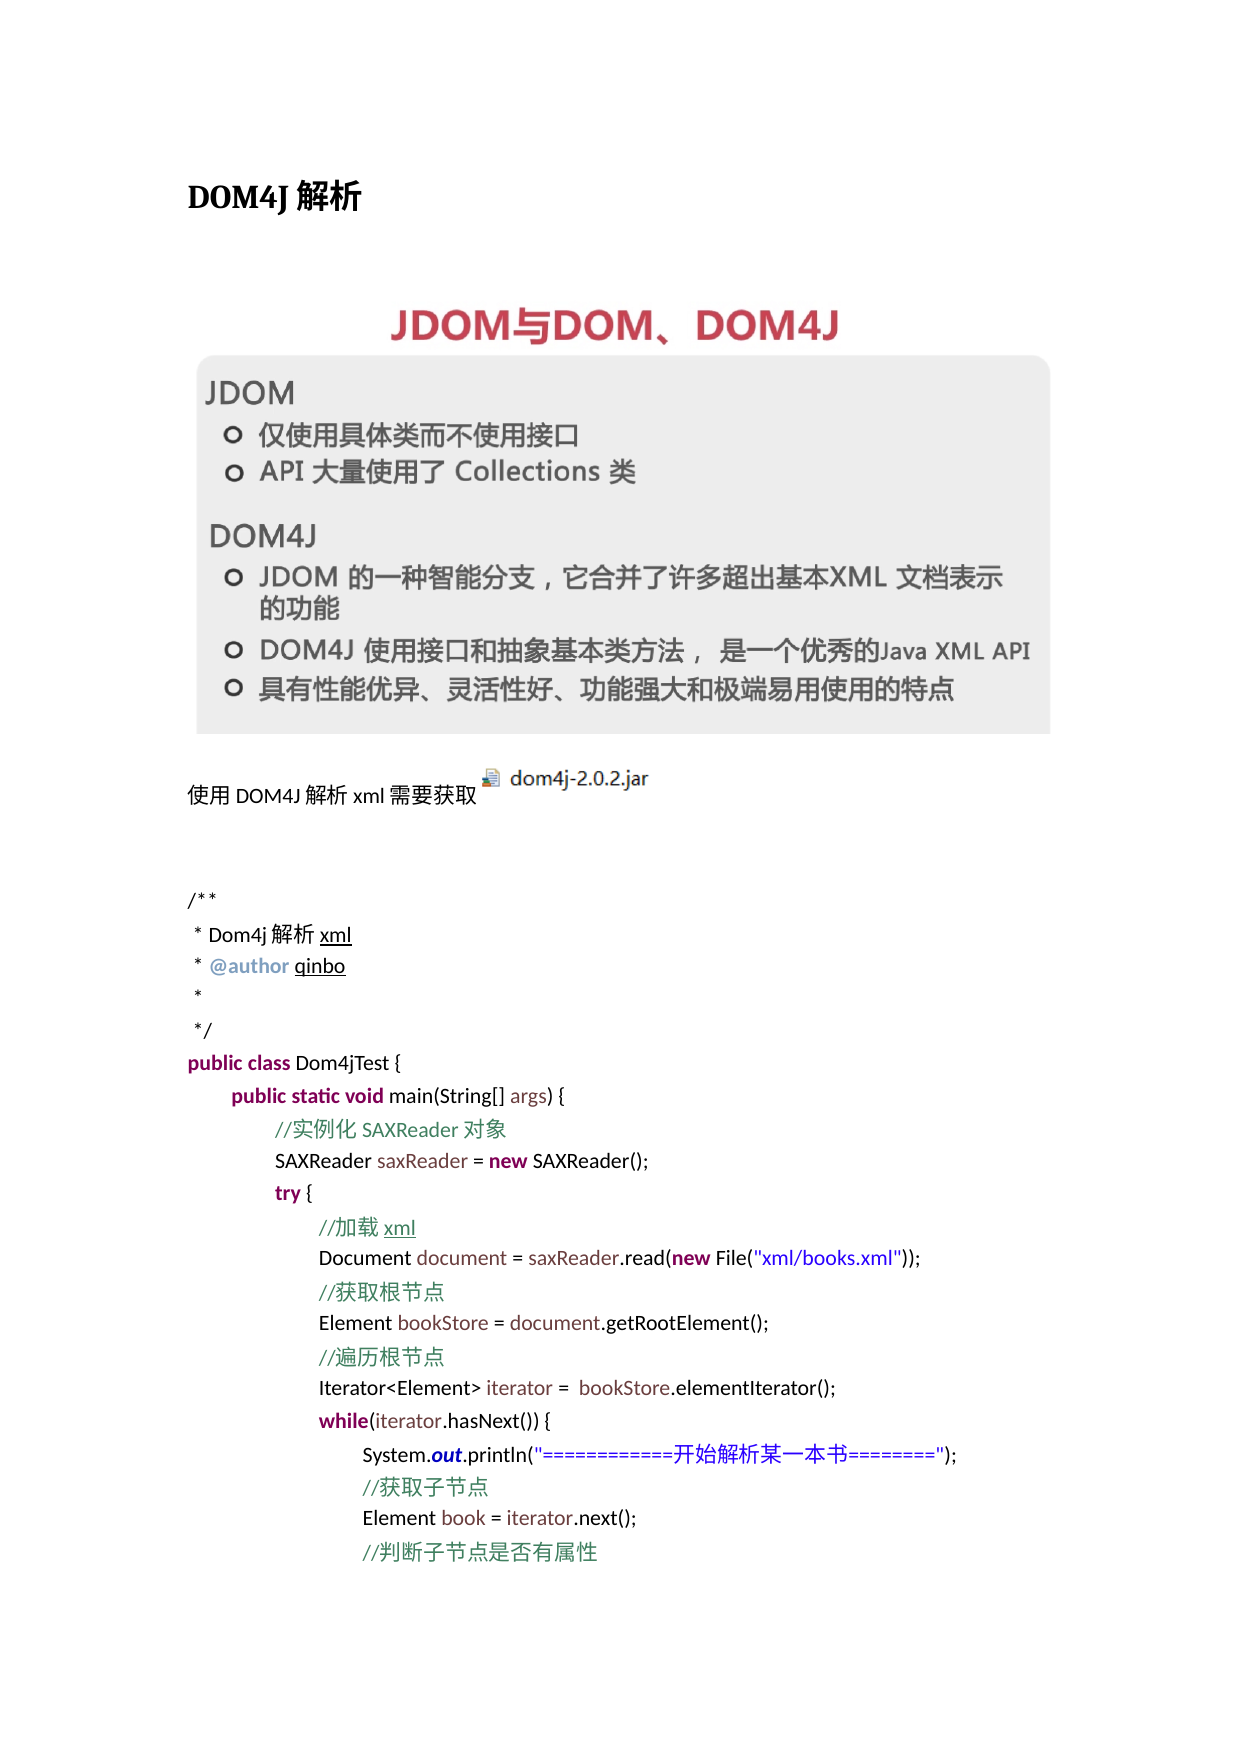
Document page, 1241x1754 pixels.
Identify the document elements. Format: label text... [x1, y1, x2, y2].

text Document document = saxReader.read(new File("xml/books.xml")); [187, 1242, 1053, 1274]
text //获取子节点 [187, 1469, 1053, 1502]
text while(iterator.hasNext()) { [187, 1404, 1053, 1437]
text public class Dom4jTest { [187, 1047, 1053, 1079]
text try { [187, 1177, 1053, 1209]
text Element bookStore = document.getRootElement(); [187, 1307, 1053, 1339]
text System.out.println("============开始解析某一本书========"); [187, 1437, 1053, 1469]
text //遍历根节点 [187, 1339, 1053, 1372]
text * Dom4j解析xml [187, 917, 1053, 949]
text 使用DOM4J解析xml需要获取 [187, 757, 1053, 822]
text */ [187, 1014, 1053, 1047]
text //实例化SAXReader对象 [187, 1112, 1053, 1144]
text * @author qinbo [187, 949, 1053, 982]
text //加载xml [187, 1209, 1053, 1242]
text Element book = iterator.next(); [187, 1502, 1053, 1534]
text /** [187, 884, 1053, 917]
text //判断子节点是否有属性 [187, 1534, 1053, 1567]
subtitle DOM4J解析 [187, 162, 1053, 227]
text public static void main(String[] args) { [187, 1079, 1053, 1112]
picture [476, 757, 685, 792]
picture [187, 289, 1053, 734]
text SAXReader saxReader = new SAXReader(); [187, 1144, 1053, 1177]
text //获取根节点 [187, 1274, 1053, 1307]
text Iterator<Element> iterator = bookStore.elementIterator(); [187, 1372, 1053, 1404]
text * [187, 982, 1053, 1014]
